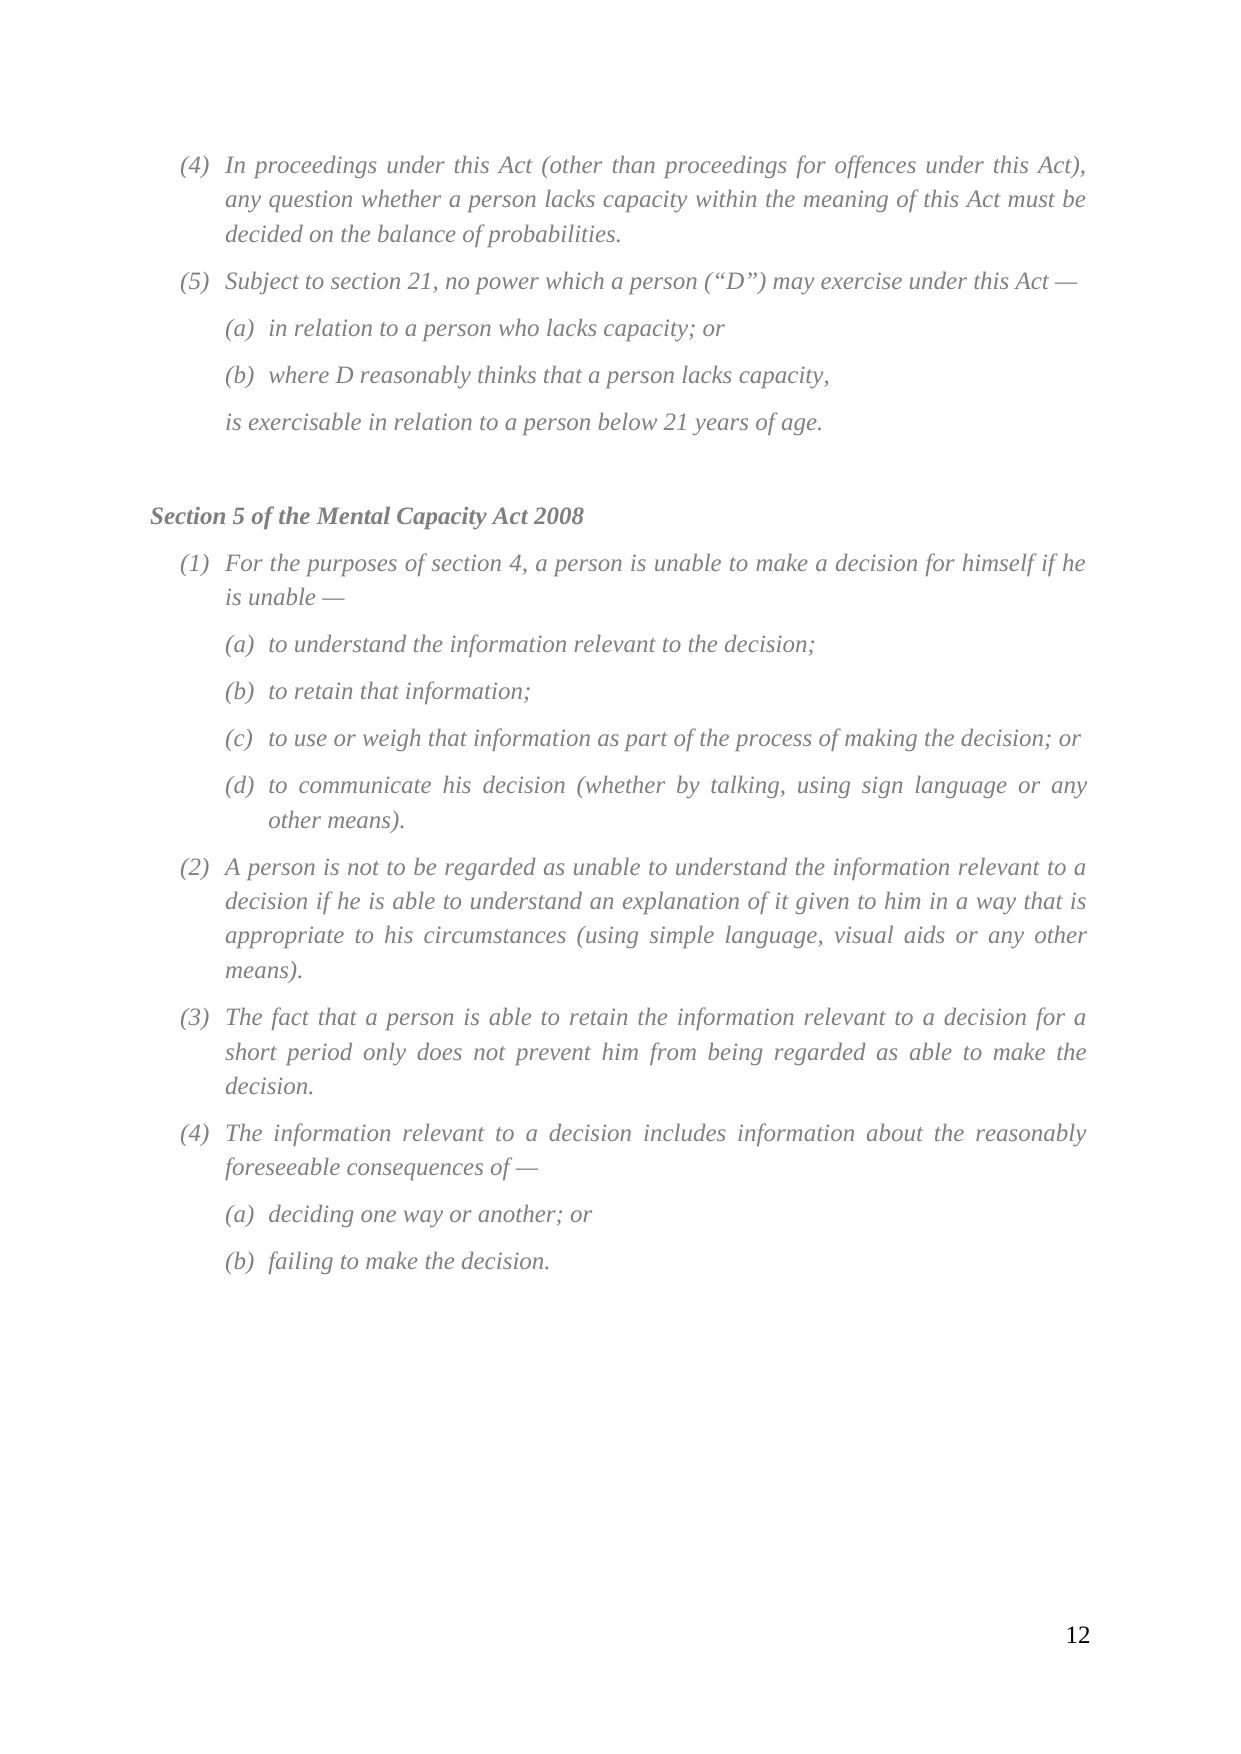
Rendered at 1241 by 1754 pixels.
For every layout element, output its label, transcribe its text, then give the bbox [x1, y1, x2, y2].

text (1) For the purposes of section 4, a person is unable to make a decision for himself if he is unable — [180, 548, 1090, 611]
text (d) to communicate his decision (whether by talking, using sign language or any other means). [225, 770, 1090, 833]
text (a) in relation to a person who lacks capacity; or [225, 313, 1090, 342]
text (4) The information relevant to a decision includes information about the reasonably foreseeable consequences of — [180, 1118, 1090, 1181]
text (b) to retain that information; [225, 676, 1090, 705]
text (4) In proceedings under this Act (other than proceedings for offences under this Act), any question whether a person lacks capacity within the meaning of this Act must be decided on the balance of probabilities. [180, 150, 1090, 248]
text (3) The fact that a person is able to retain the information relevant to a decision for a short period only does not prevent him from being regarded as able to make the decision. [180, 1002, 1090, 1100]
text (2) A person is not to be regarded as unable to understand the information relevant to a decision if he is able to understand an explanation of it given to him in a way that is appropriate to his circumstances (using simple language, visual aids or any other means). [180, 852, 1090, 984]
text is exercisable in relation to a person below 21 years of age. [150, 407, 1090, 436]
text Section 5 of the Mental Capacity Act 2008 [150, 501, 1090, 529]
text (b) where D reasonably thinks that a person lacks capacity, [225, 360, 1090, 389]
text (c) to use or weigh that information as part of the process of making the decision; or [225, 723, 1090, 752]
text (a) deciding one way or another; or [225, 1199, 1090, 1228]
text (5) Subject to section 21, no power which a person (“D”) may exercise under this Act — [150, 266, 1090, 295]
text (b) failing to make the decision. [225, 1246, 1090, 1275]
text (a) to understand the information relevant to the decision; [225, 629, 1090, 658]
